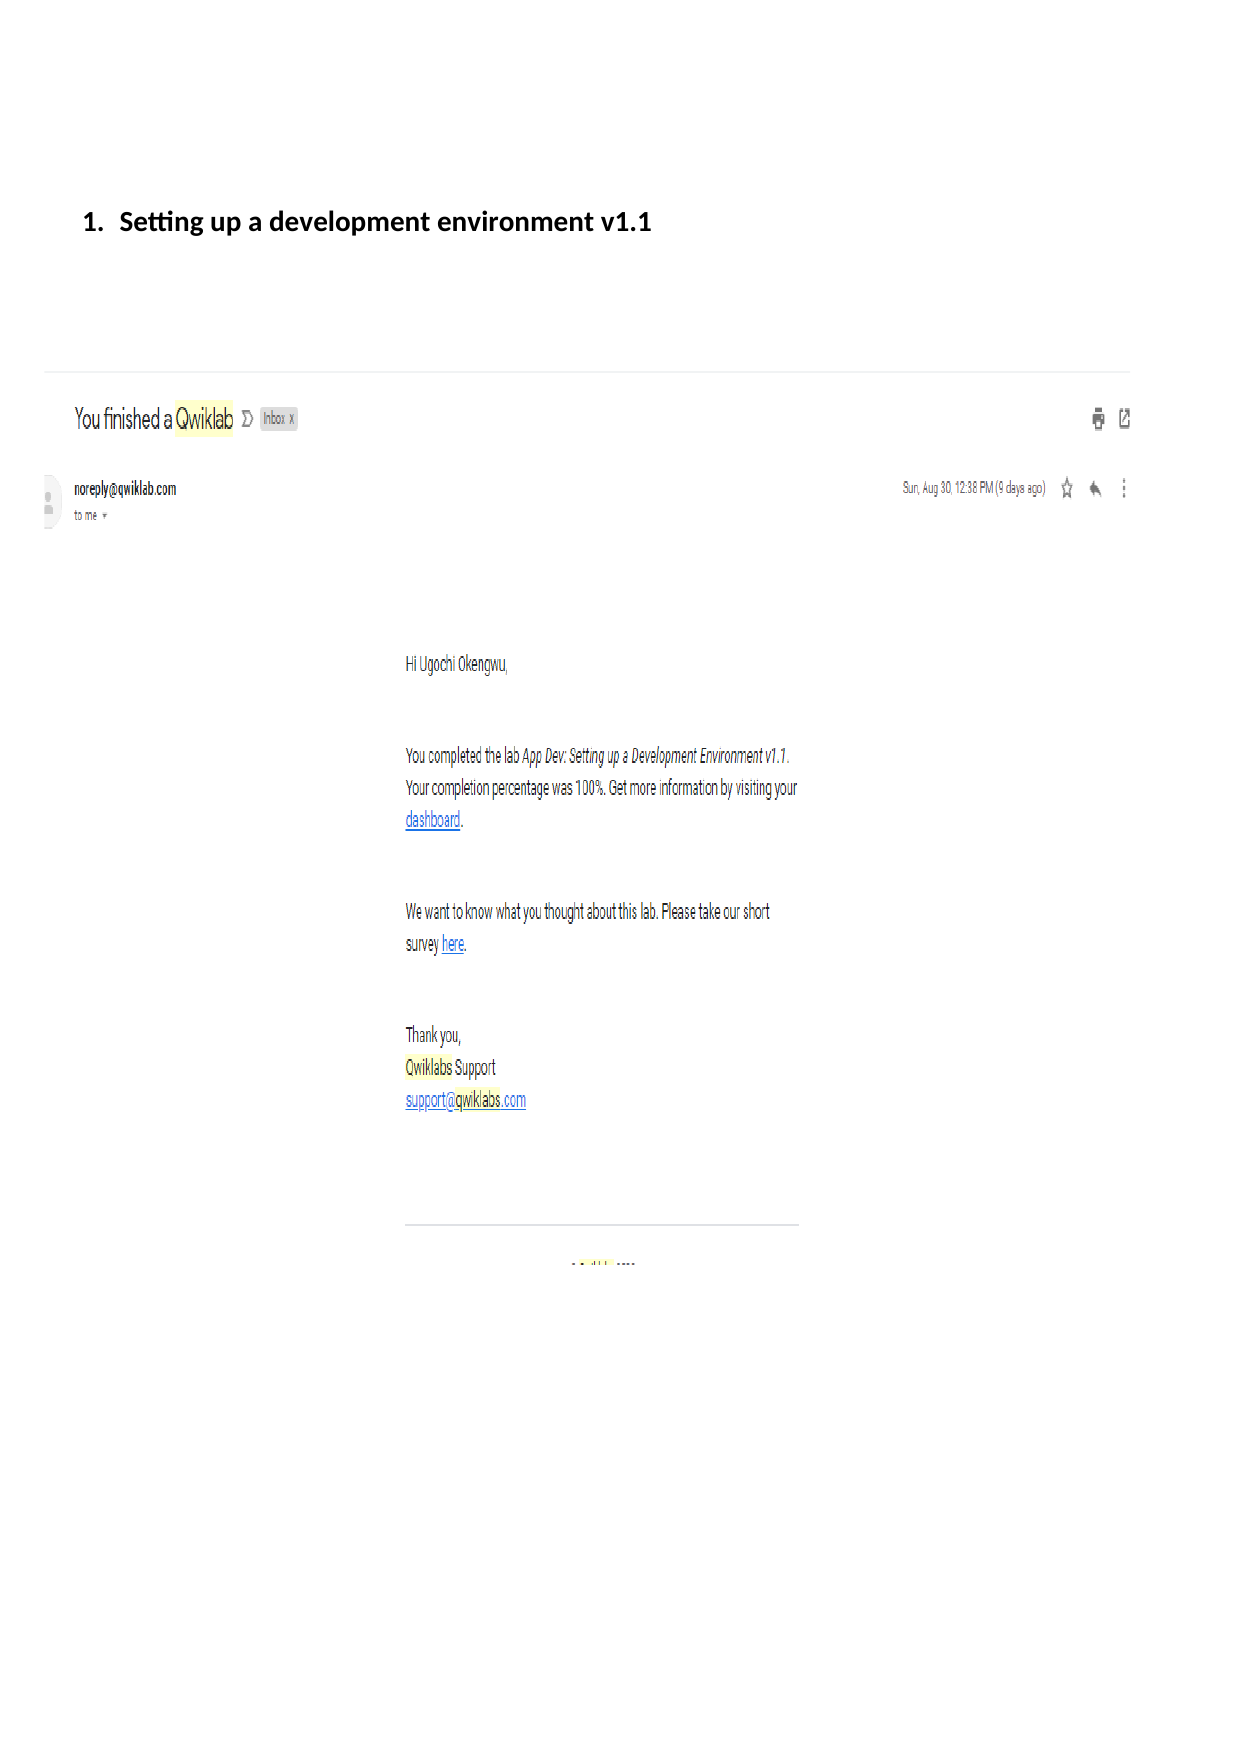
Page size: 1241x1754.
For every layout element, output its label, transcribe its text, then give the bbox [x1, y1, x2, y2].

list Setting up a development environment v1.1 [82, 203, 1181, 239]
picture [44, 370, 1131, 1265]
